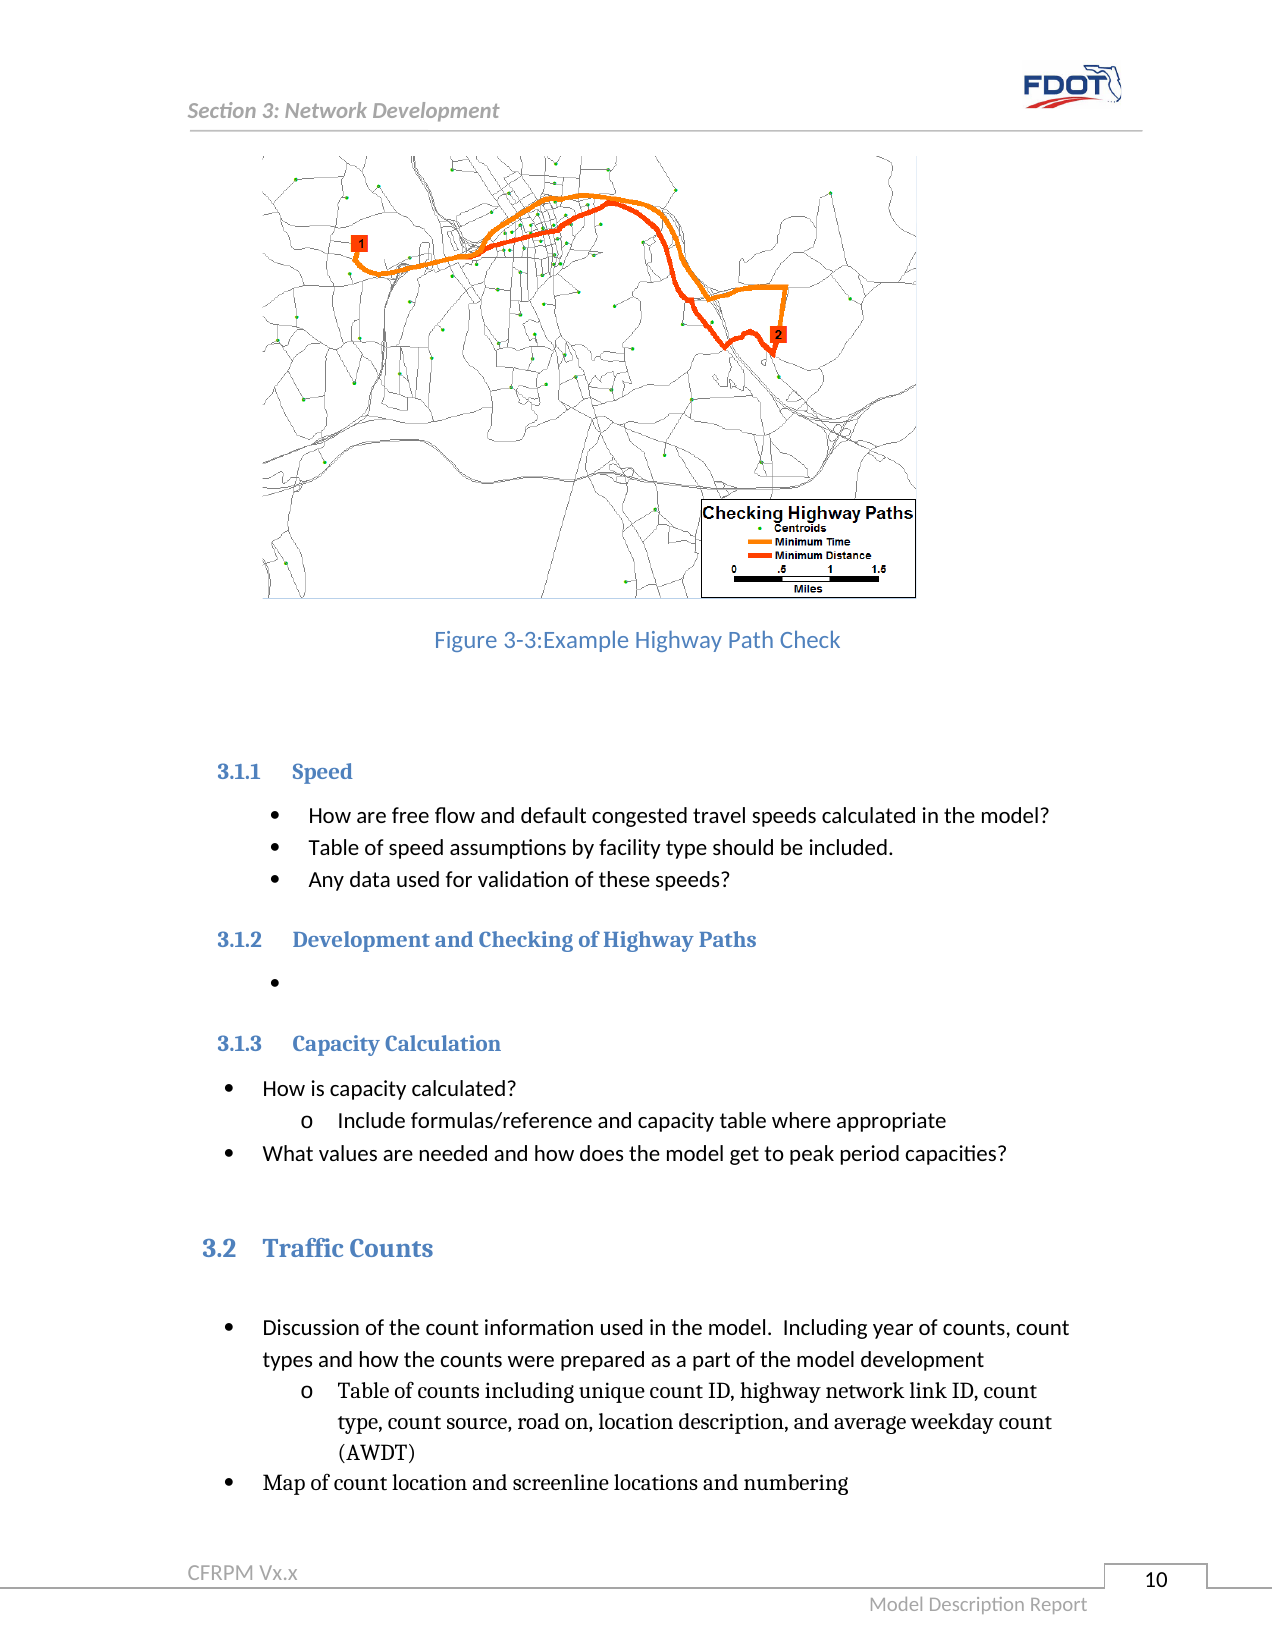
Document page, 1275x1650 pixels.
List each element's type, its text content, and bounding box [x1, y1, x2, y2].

list Map of count location and screenline locations and numbering [225, 1469, 1087, 1496]
list How is capacity calculated? [225, 1074, 1087, 1102]
subtitle Capacity Calculation [217, 1031, 1087, 1057]
list How are free flow and default congested travel speeds calculated in the model? [271, 801, 1087, 829]
list Table of speed assumptions by facility type should be included. [271, 833, 1087, 861]
list Include formulas/reference and capacity table where appropriate [300, 1106, 1087, 1135]
list Table of counts including unique count ID, highway network link ID, count type, count source, road on, location description, and average weekday count (AWDT) [300, 1378, 1087, 1466]
list Discussion of the count information used in the model. Including year of counts, count types and how the counts were prepared as a part of the model development [225, 1313, 1087, 1373]
list What values are needed and how does the model get to peak period capacities? [225, 1139, 1087, 1167]
list Any data used for validation of these speeds? [271, 866, 1087, 893]
subtitle Traffic Counts [202, 1233, 1087, 1264]
picture [1020, 60, 1121, 108]
subtitle Speed [217, 758, 1087, 785]
subtitle Development and Checking of Highway Paths [217, 927, 1087, 953]
